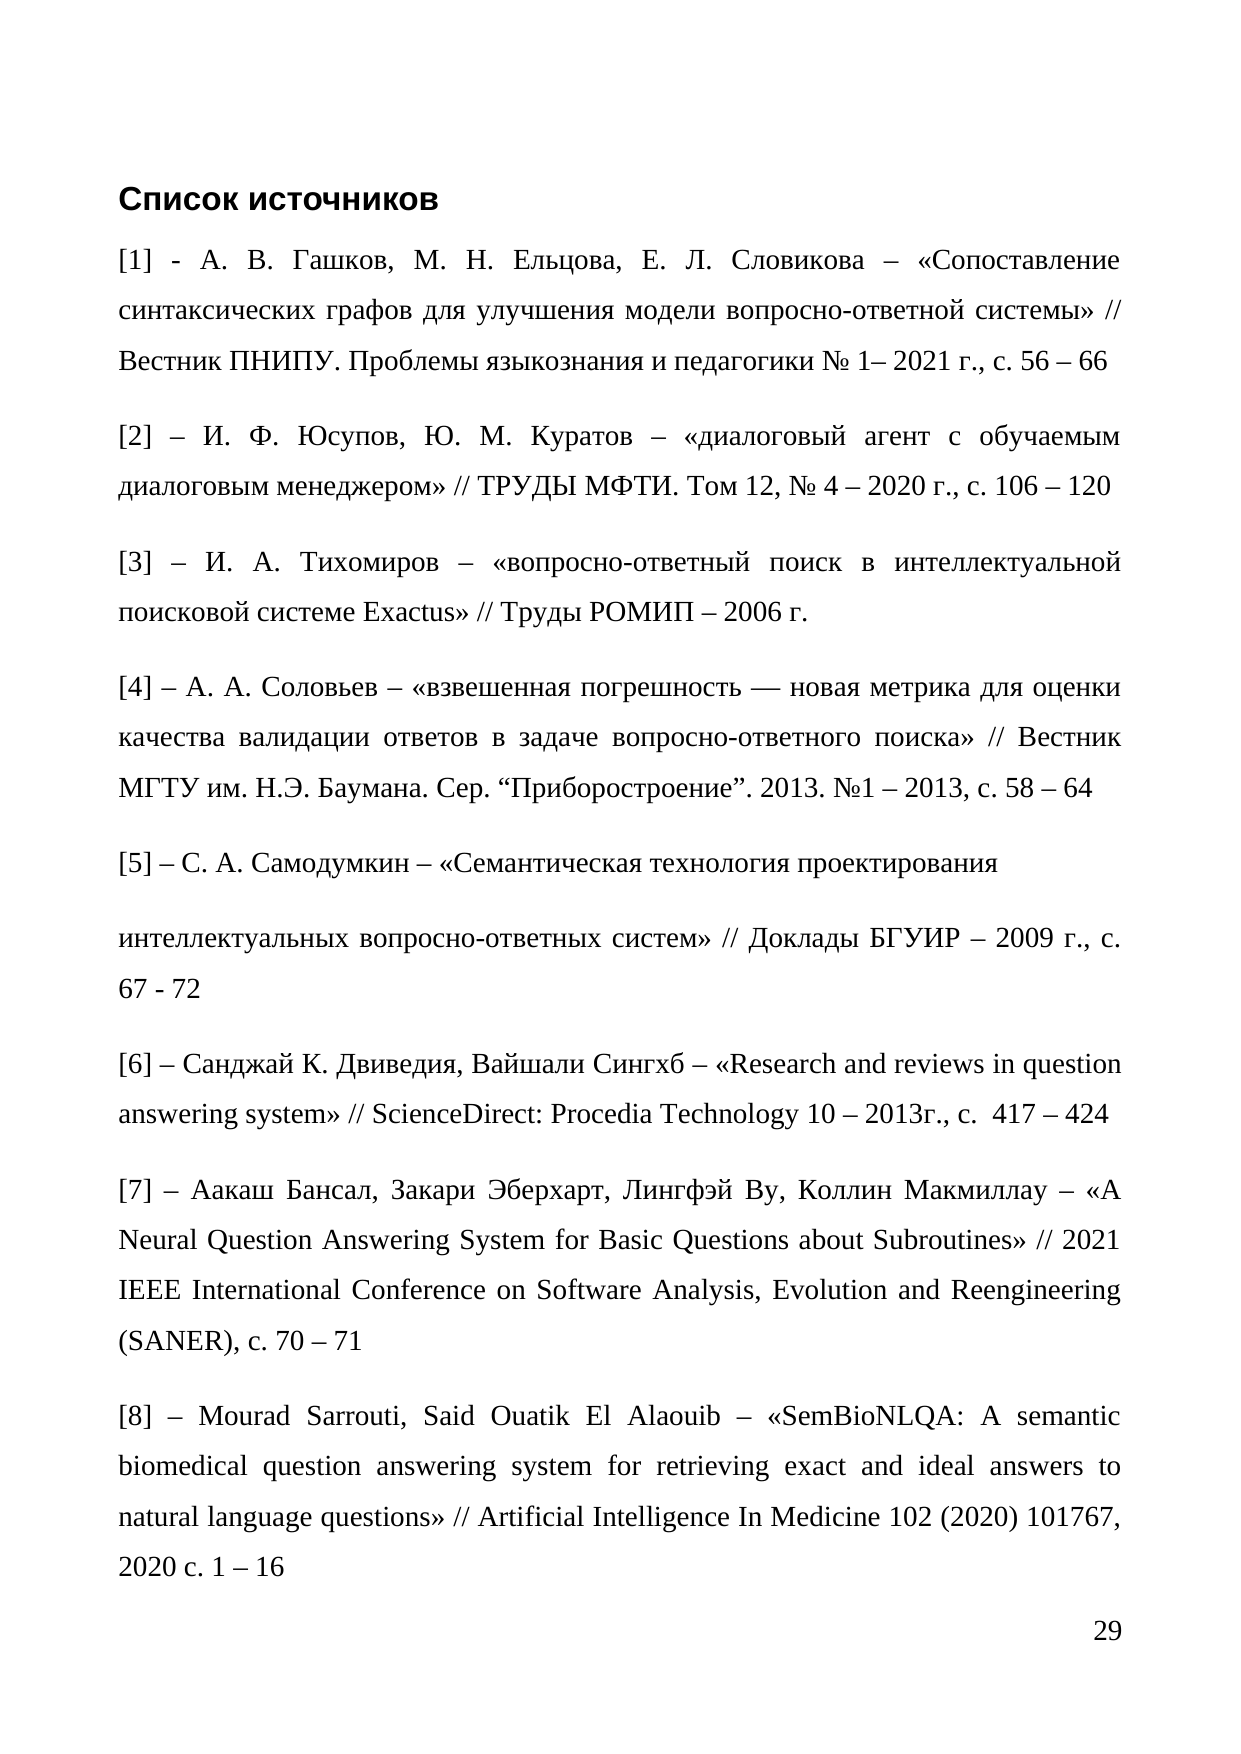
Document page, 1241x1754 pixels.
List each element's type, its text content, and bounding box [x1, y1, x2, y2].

subtitle Список источников [118, 179, 1122, 217]
text интеллектуальных вопросно-ответных систем» // Доклады БГУИР – 2009 г., с. 67 - 72 [118, 921, 1122, 1004]
text [5] – С. А. Самодумкин – «Семантическая технология проектирования [118, 845, 1122, 879]
text [7] – Аакаш Бансал, Закари Эберхарт, Лингфэй Ву, Коллин Макмиллаy – «A Neural Question Answering System for Basic Questions about Subroutines» // 2021 IEEE International Conference on Software Analysis, Evolution and Reengineering (SANER), c. 70 – 71 [118, 1172, 1122, 1356]
text [3] – И. А. Тихомиров – «вопросно-ответный поиск в интеллектуальной поисковой системе Exactus» // Труды РОМИП – 2006 г. [118, 544, 1122, 627]
text [8] – Mourad Sarrouti, Said Ouatik El Alaouib – «SemBioNLQA: A semantic biomedical question answering system for retrieving exact and ideal answers to natural language questions» // Artificial Intelligence In Medicine 102 (2020) 101767, 2020 c. 1 – 16 [118, 1398, 1122, 1582]
text [2] – И. Ф. Юсупов, Ю. М. Куратов – «диалоговый агент с обучаемым диалоговым менеджером» // ТРУДЫ МФТИ. Том 12, № 4 – 2020 г., с. 106 – 120 [118, 418, 1122, 502]
text [1] - А. В. Гашков, М. Н. Ельцова, Е. Л. Словикова – «Сопоставление синтаксических графов для улучшения модели вопросно-ответной системы» // Вестник ПНИПУ. Проблемы языкознания и педагогики № 1– 2021 г., с. 56 – 66 [118, 242, 1122, 376]
text [6] – Санджай К. Двиведия, Вайшали Сингхб – «Research and reviews in question answering system» // ScienceDirect: Procedia Technology 10 – 2013г., с. 417 – 424 [118, 1046, 1122, 1130]
text [4] – А. А. Соловьев – «взвешенная погрешность — новая метрика для оценки качества валидации ответов в задаче вопросно-ответного поиска» // Вестник МГТУ им. Н.Э. Баумана. Сер. “Приборостроение”. 2013. №1 – 2013, с. 58 – 64 [118, 669, 1122, 803]
